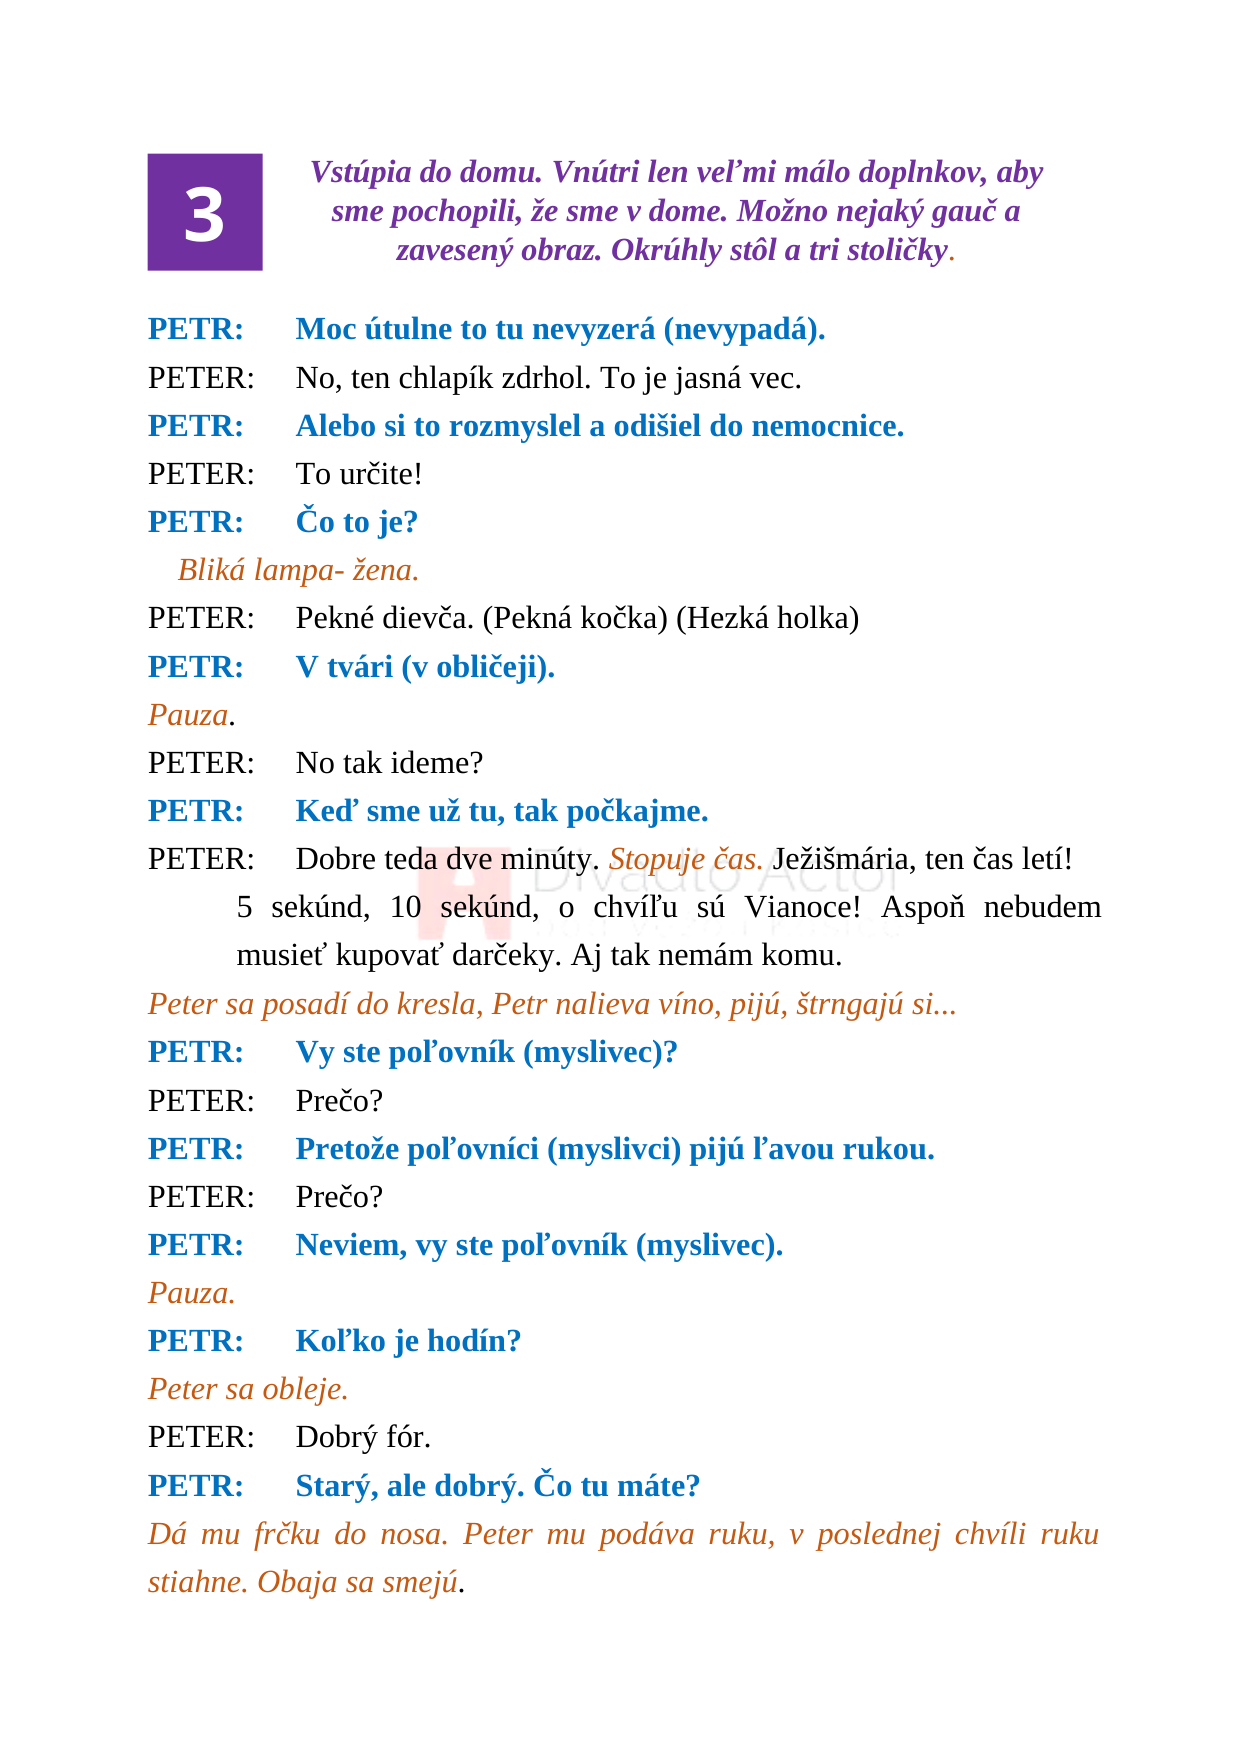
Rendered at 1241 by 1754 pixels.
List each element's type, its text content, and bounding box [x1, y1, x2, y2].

text PETR: Čo to je? [148, 503, 1104, 540]
text Pauza. [148, 695, 1104, 732]
text PETER: Pekné dievča. (Pekná kočka) (Hezká holka) [148, 599, 1104, 636]
text PETER: To určite! [148, 454, 1104, 492]
text PETER: No tak ideme? [148, 743, 1104, 780]
text PETR: Keď sme už tu, tak počkajme. [148, 791, 1104, 828]
text Dá mu frčku do nosa. Peter mu podáva ruku, v poslednej chvíli ruku stiahne. Obaja sa smejú. [148, 1514, 1104, 1599]
text PETR: Alebo si to rozmyslel a odišiel do nemocnice. [148, 406, 1104, 443]
text PETER: Dobre teda dve minúty. Stopuje čas. Ježišmária, ten čas letí! [148, 839, 1104, 877]
text PETR: V tvári (v obličeji). [148, 647, 1104, 684]
text PETR: Pretože poľovníci (myslivci) pijú ľavou rukou. [148, 1129, 1104, 1166]
text PETR: Starý, ale dobrý. Čo tu máte? [148, 1466, 1104, 1503]
text PETR: Neviem, vy ste poľovník (myslivec). [148, 1225, 1104, 1262]
text PETER: Prečo? [148, 1177, 1104, 1214]
text Peter sa obleje. [148, 1370, 1104, 1407]
text PETR: Vy ste poľovník (myslivec)? [148, 1033, 1104, 1070]
text PETER: Prečo? [148, 1081, 1104, 1118]
text PETER: Dobrý fór. [148, 1418, 1104, 1455]
text 5 sekúnd, 10 sekúnd, o chvíľu sú Vianoce! Aspoň nebudem musieť kupovať darčeky. Aj tak nemám komu. [148, 888, 1104, 973]
text PETER: No, ten chlapík zdrhol. To je jasná vec. [148, 358, 1104, 395]
text Peter sa posadí do kresla, Petr nalieva víno, pijú, štrngajú si... [148, 985, 1104, 1022]
text Vstúpia do domu. Vnútri len veľmi málo doplnkov, aby sme pochopili, že sme v dome. Možno nejaký gauč a zavesený obraz. Okrúhly stôl a tri stoličky. [150, 152, 1072, 269]
text PETR: Koľko je hodín? [148, 1322, 1104, 1359]
text PETR: Moc útulne to tu nevyzerá (nevypadá). [148, 309, 1104, 346]
text Bliká lampa- žena. [148, 551, 1104, 588]
text Pauza. [148, 1273, 1104, 1311]
